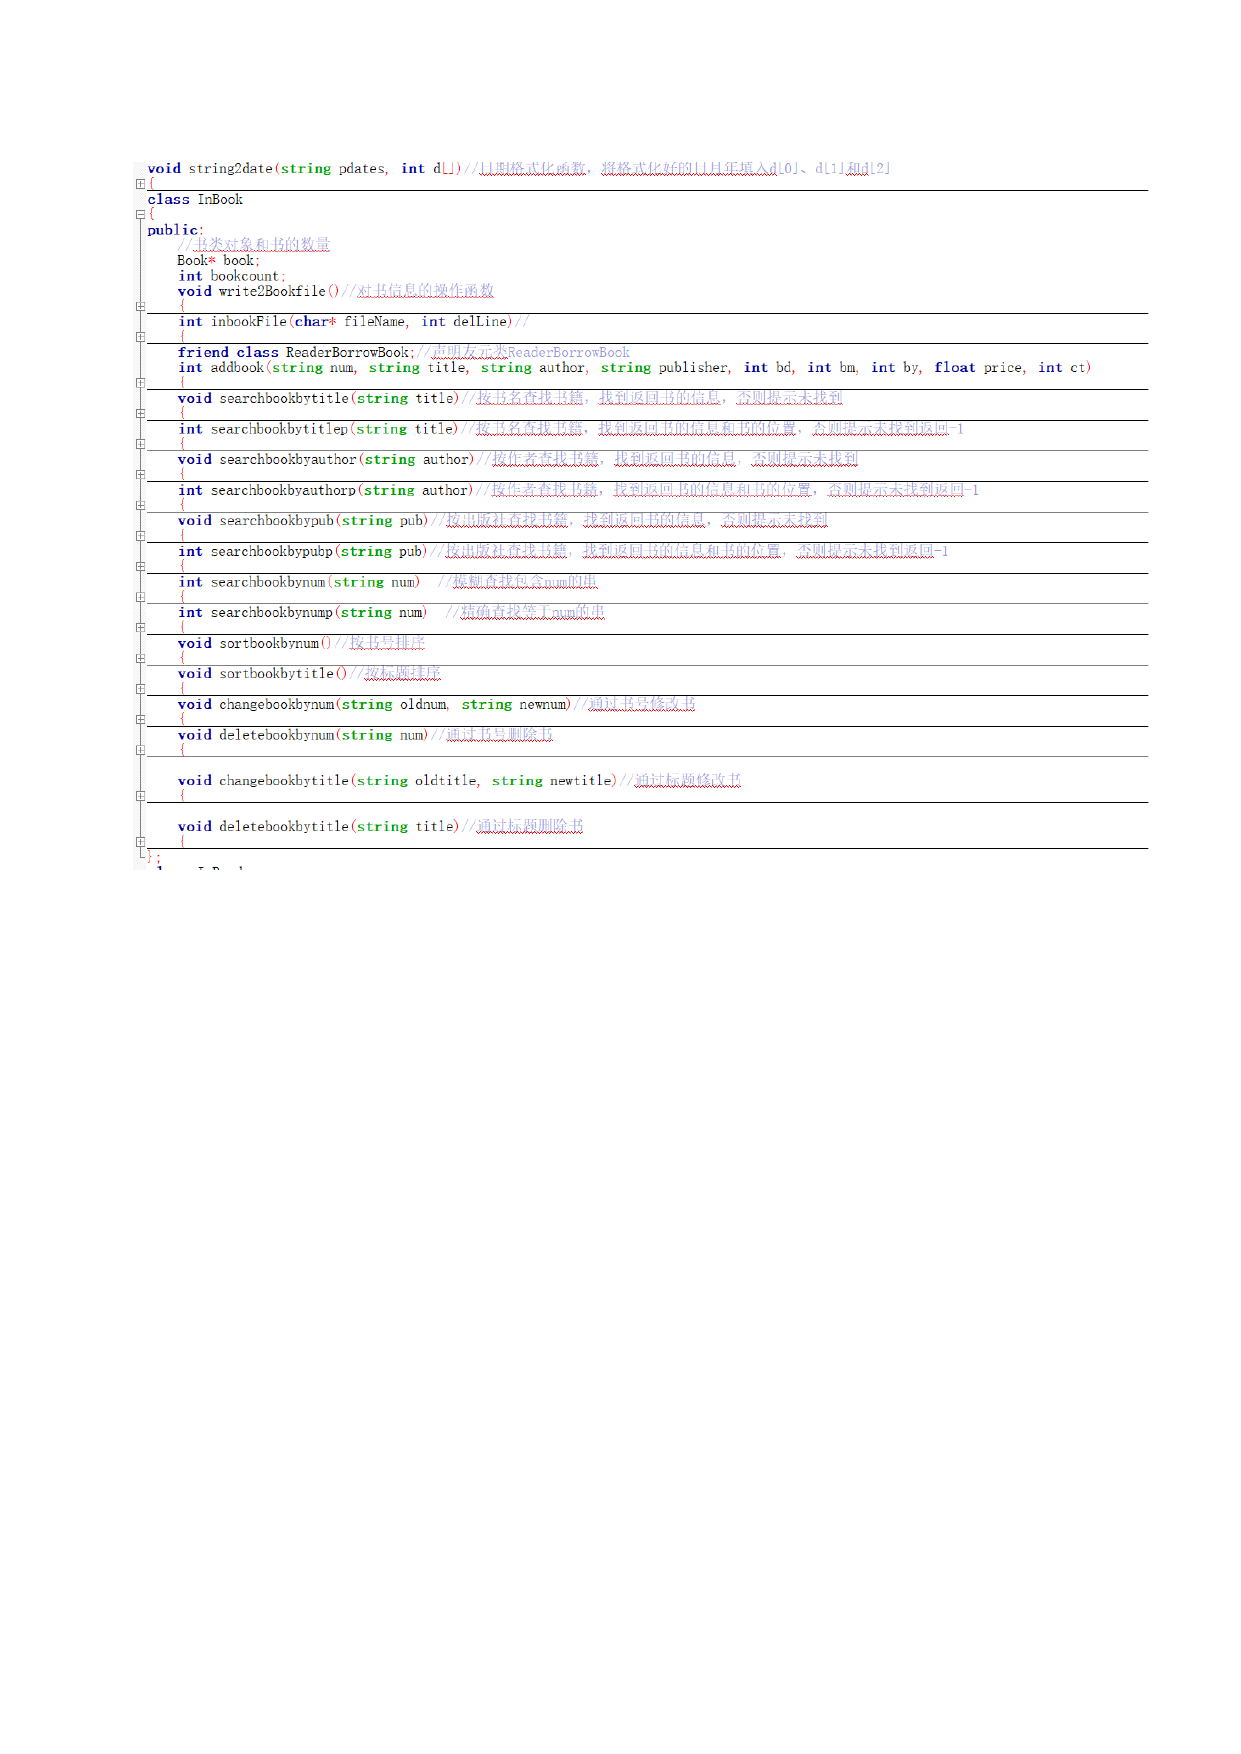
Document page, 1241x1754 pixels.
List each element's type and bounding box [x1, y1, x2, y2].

picture [133, 162, 1149, 870]
